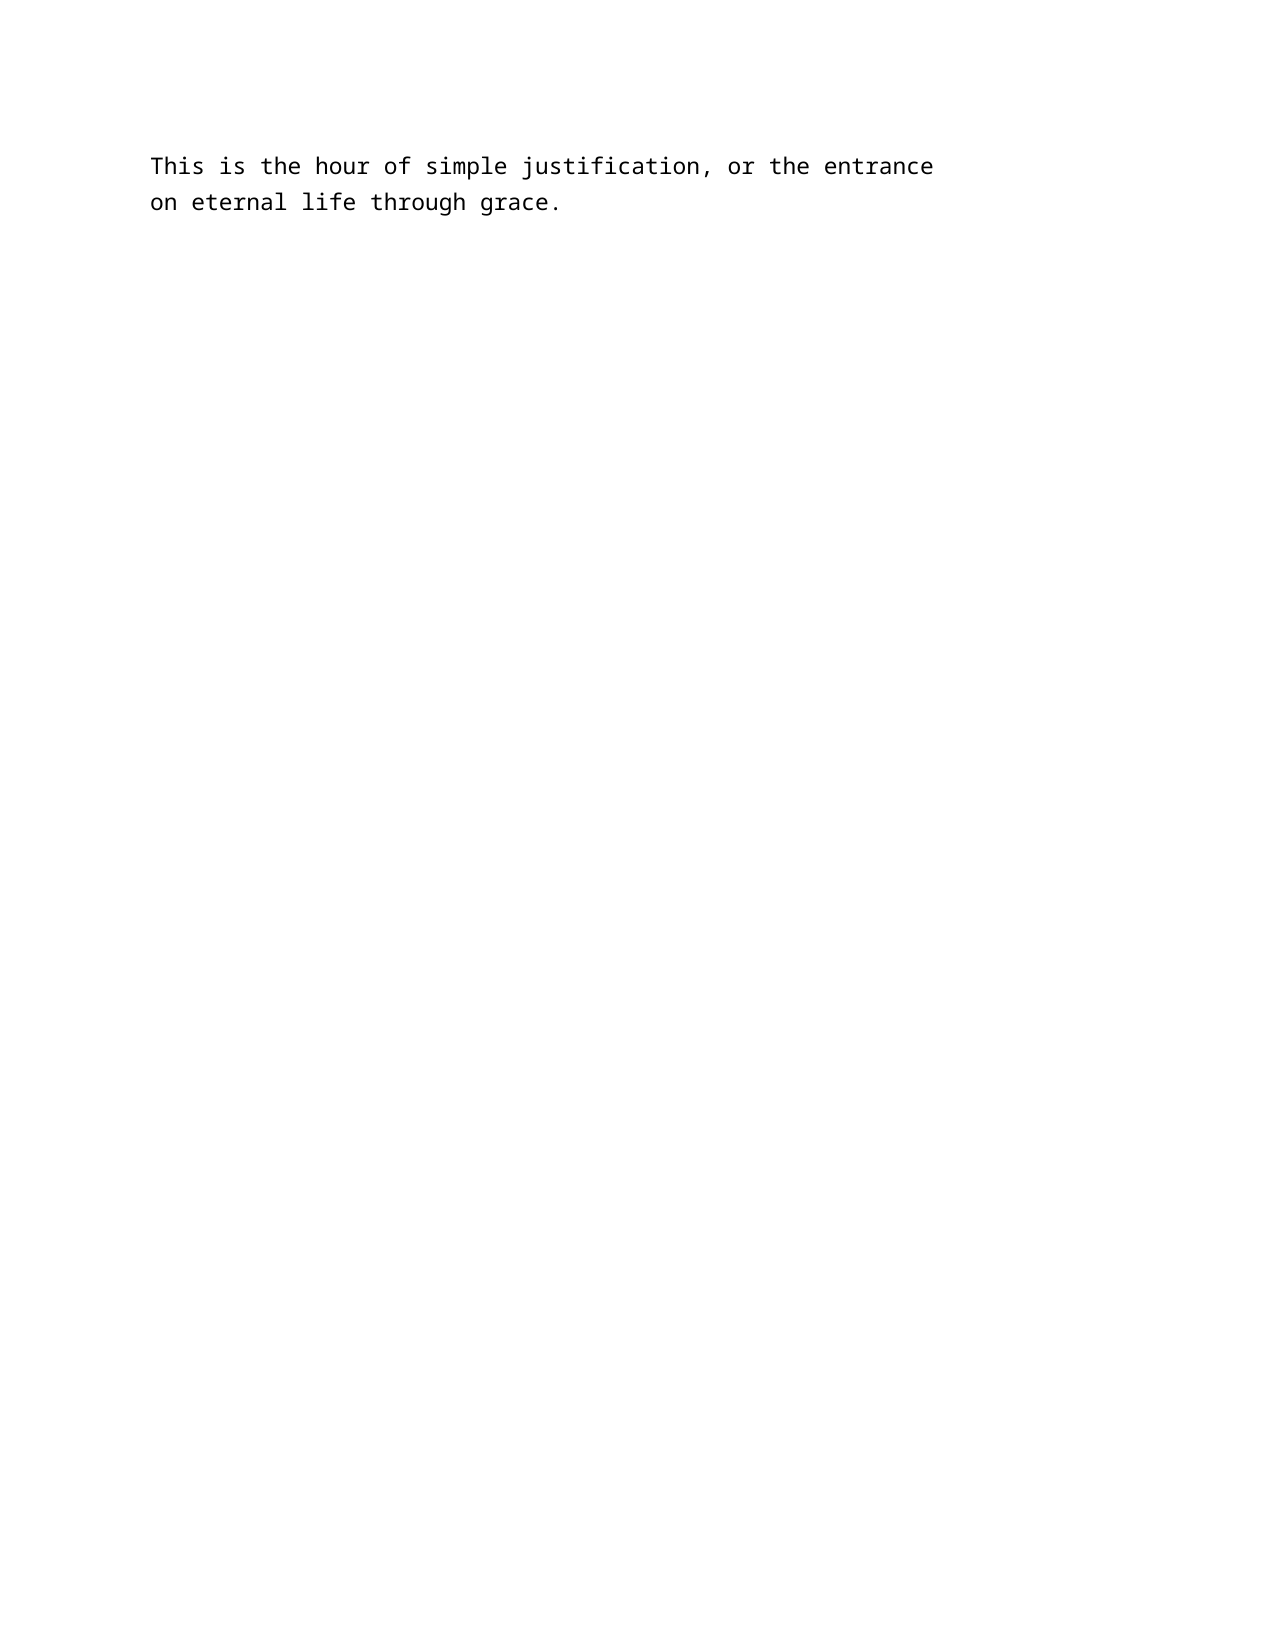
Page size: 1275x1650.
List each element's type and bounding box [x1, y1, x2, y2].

text [150, 150, 1125, 247]
